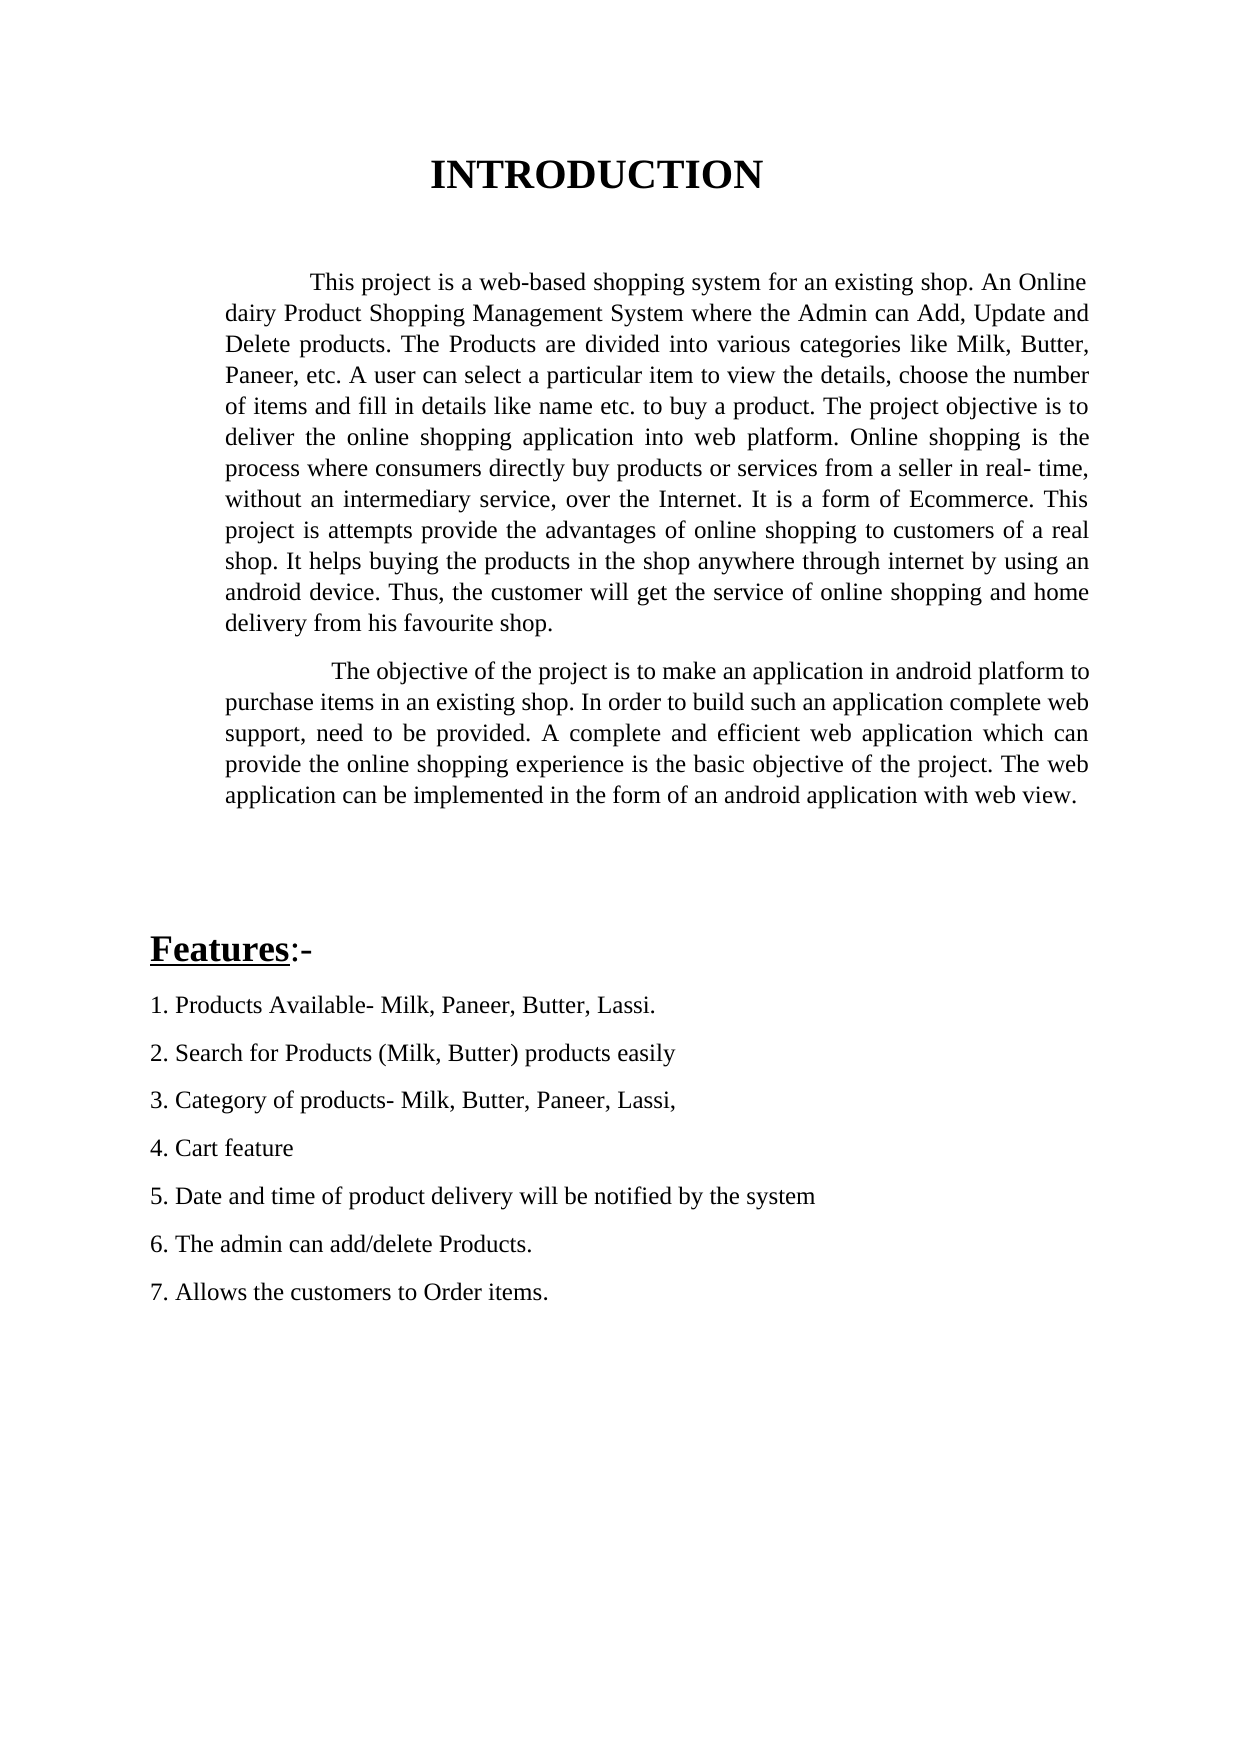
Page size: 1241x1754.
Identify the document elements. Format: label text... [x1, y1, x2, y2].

text INTRODUCTION [150, 150, 1090, 198]
text 3. Category of products- Milk, Butter, Paneer, Lassi, [150, 1086, 1090, 1114]
text 6. The admin can add/delete Products. [150, 1229, 1090, 1257]
text 2. Search for Products (Milk, Butter) products easily [150, 1038, 1090, 1067]
text Features:- [150, 927, 1090, 970]
text 7. Allows the customers to Order items. [150, 1276, 1090, 1307]
text The objective of the project is to make an application in android platform to purchase items in an existing shop. In order to build such an application complete web support, need to be provided. A complete and efficient web application which can provide the online shopping experience is the basic objective of the project. The web application can be implemented in the form of an android application with web view. [225, 656, 1090, 809]
text 4. Cart feature [150, 1133, 1090, 1162]
text This project is a web-based shopping system for an existing shop. An Online dairy Product Shopping Management System where the Admin can Add, Update and Delete products. The Products are divided into various categories like Milk, Butter, Paneer, etc. A user can select a particular item to view the details, choose the number of items and fill in details like name etc. to buy a product. The project objective is to deliver the online shopping application into web platform. Online shopping is the process where consumers directly buy products or services from a seller in real- time, without an intermediary service, over the Internet. It is a form of Ecommerce. This project is attempts provide the advantages of online shopping to customers of a real shop. It helps buying the products in the shop anywhere through internet by using an android device. Thus, the customer will get the service of online shopping and home delivery from his favourite shop. [150, 267, 1090, 637]
text 5. Date and time of product delivery will be notified by the system [150, 1181, 1090, 1210]
text 1. Products Available- Milk, Paneer, Butter, Lassi. [150, 990, 1090, 1019]
